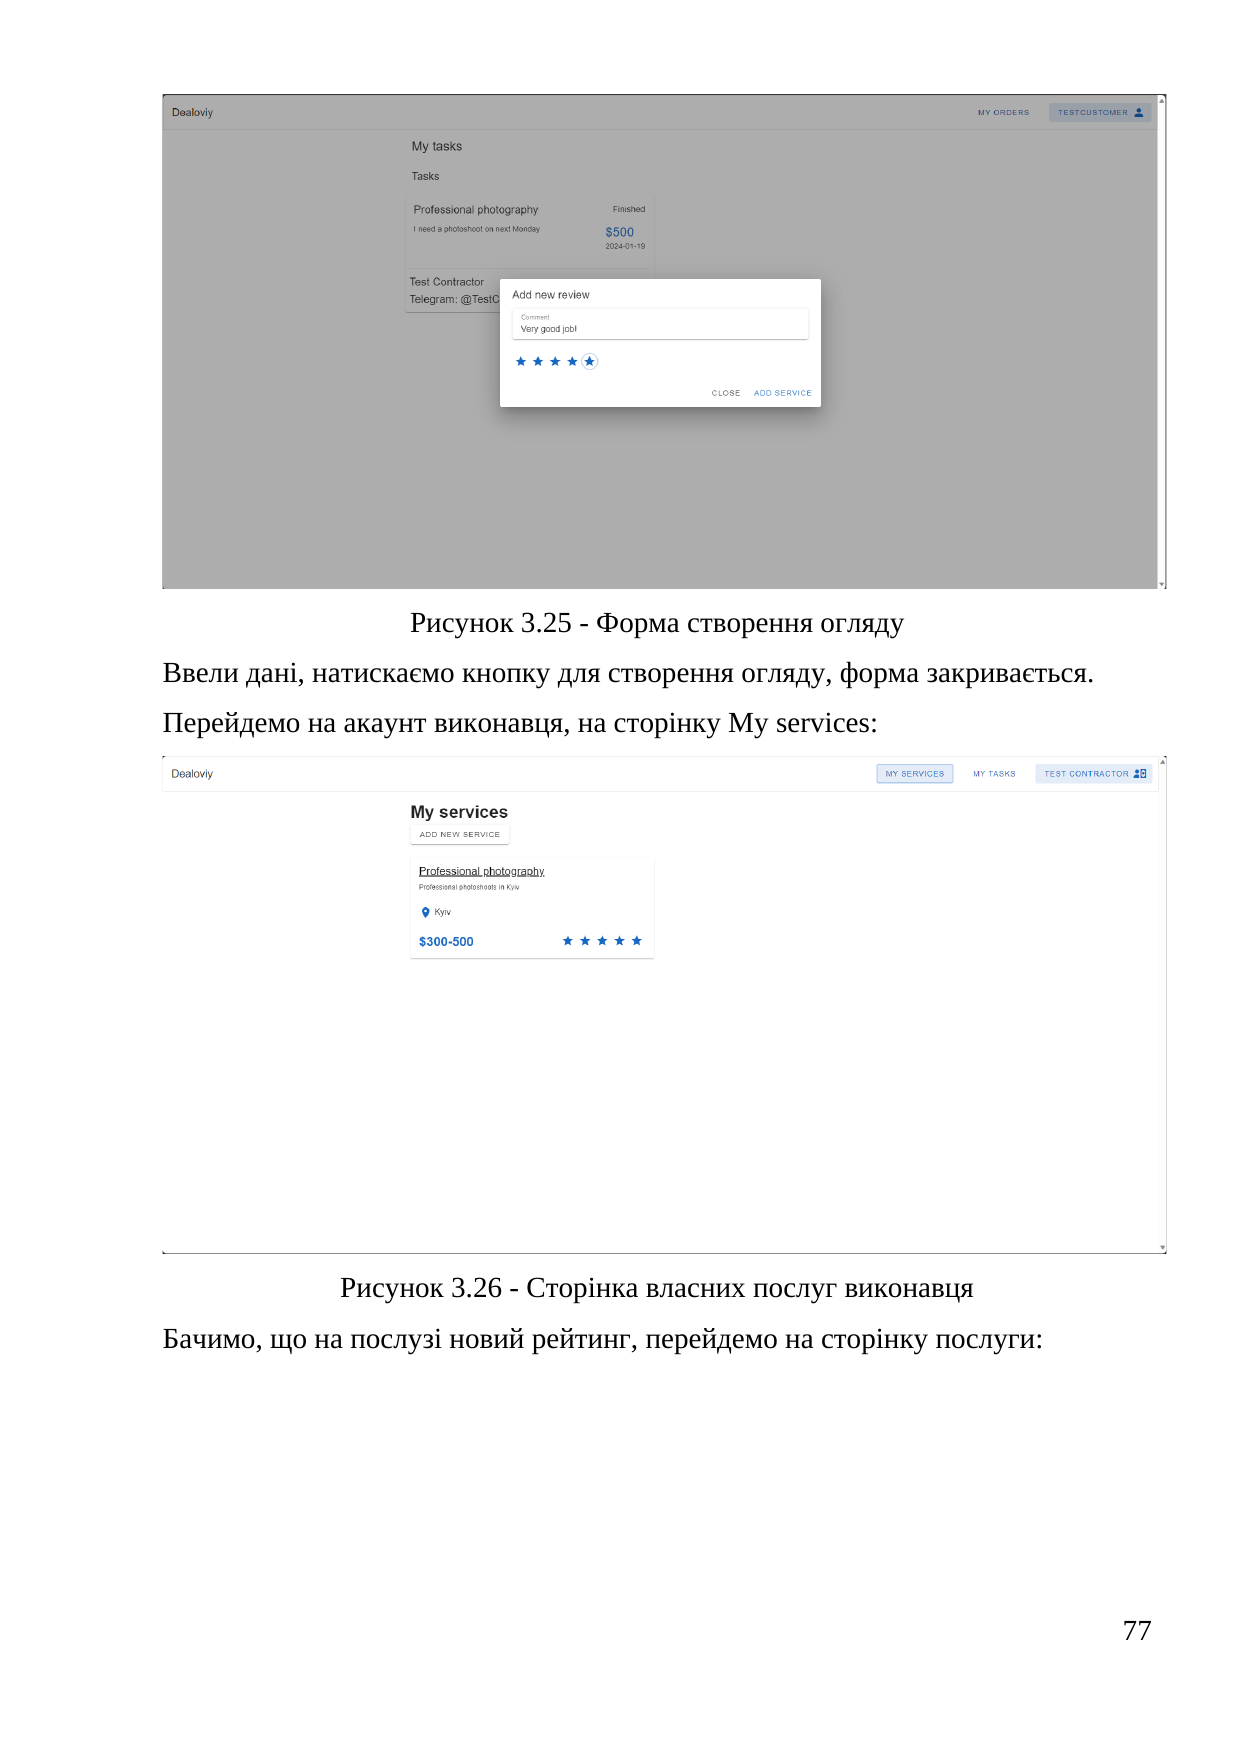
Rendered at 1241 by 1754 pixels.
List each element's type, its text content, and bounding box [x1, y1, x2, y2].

picture [162, 756, 1167, 1254]
text Ввели дані, натискаємо кнопку для створення огляду, форма закривається. [148, 655, 1152, 689]
text Бачимо, що на послузі новий рейтинг, перейдемо на сторінку послуги: [148, 1321, 1152, 1354]
text Рисунок 3.26 - Сторінка власних послуг виконавця [148, 1271, 1152, 1304]
picture [162, 94, 1167, 589]
text Рисунок 3.25 - Форма створення огляду [148, 605, 1152, 638]
text Перейдемо на акаунт виконавця, на сторінку My services: [148, 706, 1152, 739]
